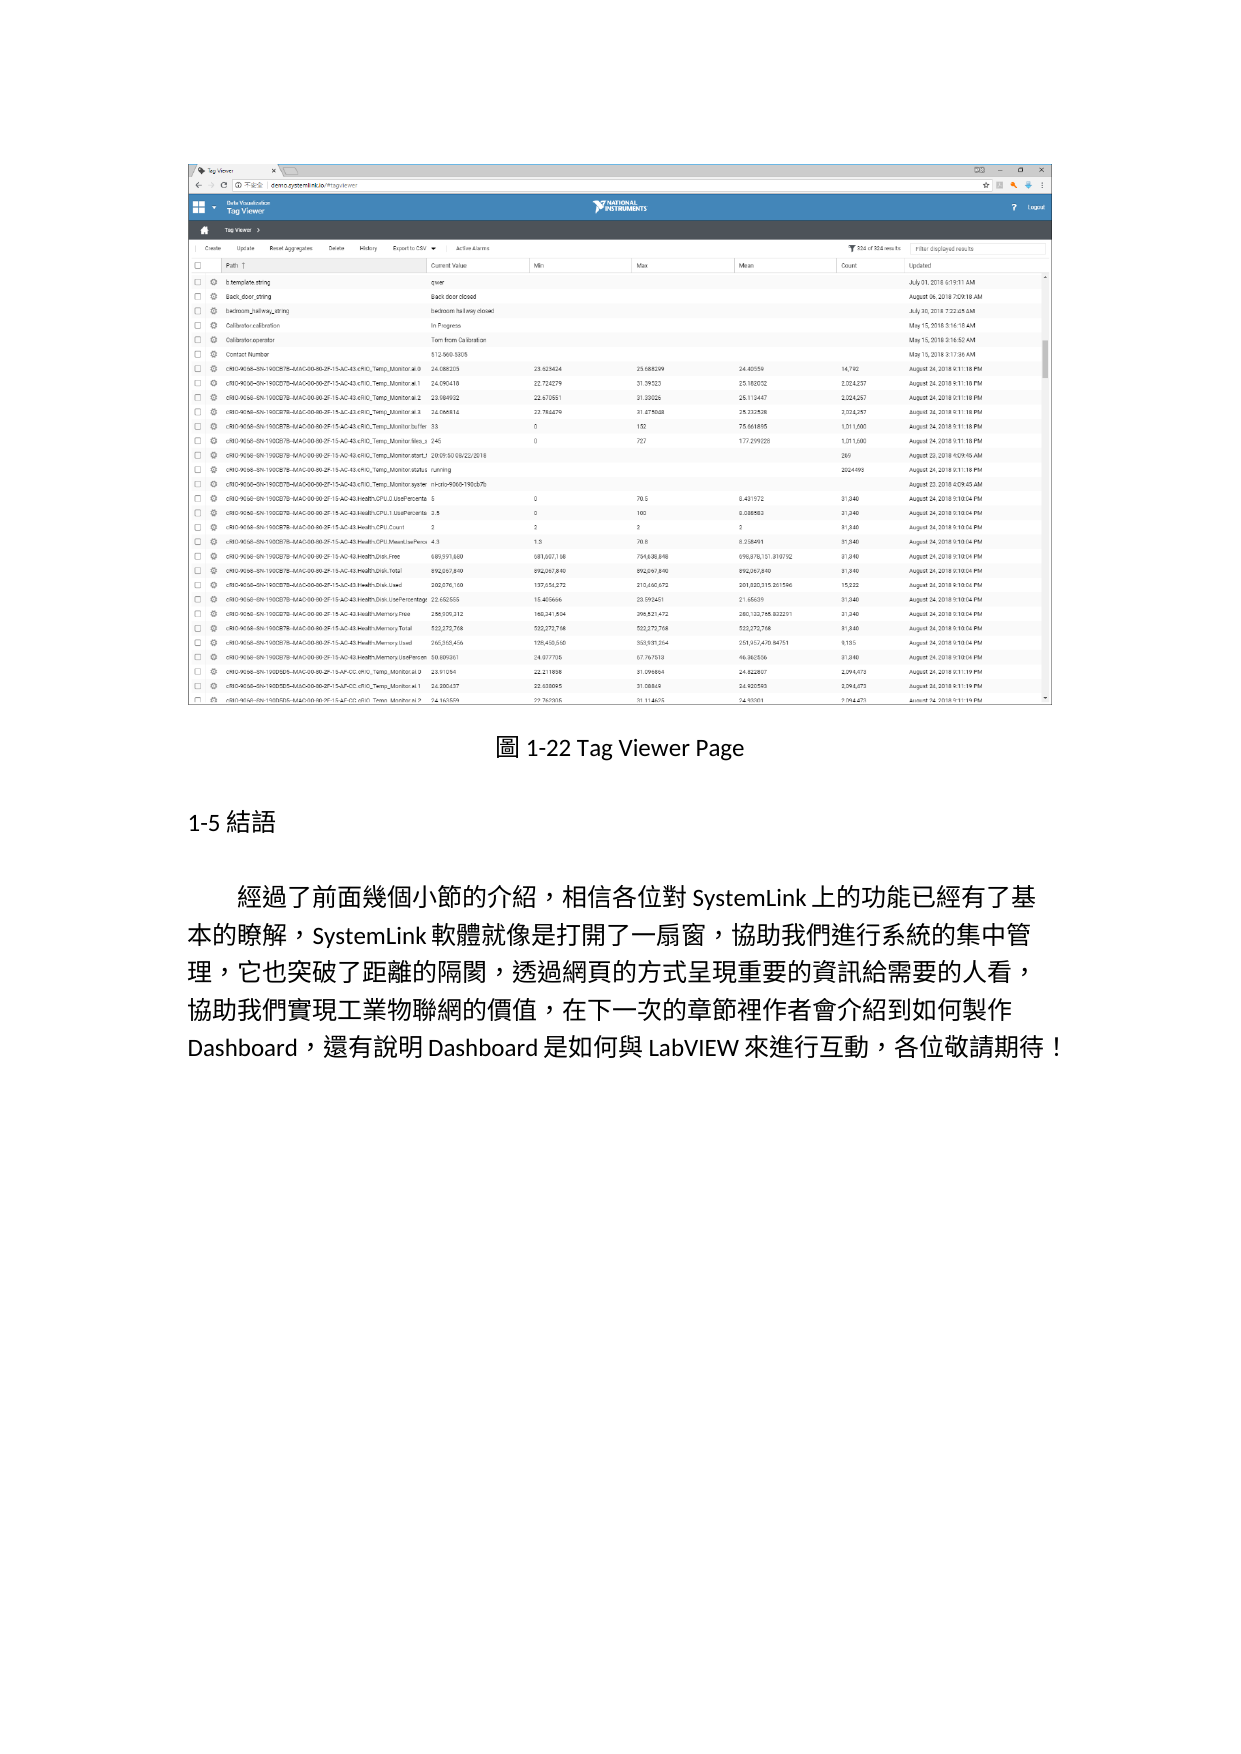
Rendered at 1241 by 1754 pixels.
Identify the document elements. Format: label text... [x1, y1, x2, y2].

text 1-5 結語 [187, 802, 1053, 839]
text 經過了前面幾個小節的介紹，相信各位對SystemLink上的功能已經有了基本的瞭解，SystemLink軟體就像是打開了一扇窗，協助我們進行系統的集中管理，它也突破了距離的隔閡，透過網頁的方式呈現重要的資訊給需要的人看，協助我們實現工業物聯網的價值，在下一次的章節裡作者會介紹到如何製作Dashboard，還有說明Dashboard是如何與LabVIEW來進行互動，各位敬請期待！ [187, 877, 1053, 1064]
picture [188, 164, 1052, 705]
text 圖1-22 Tag Viewer Page [187, 727, 1053, 764]
